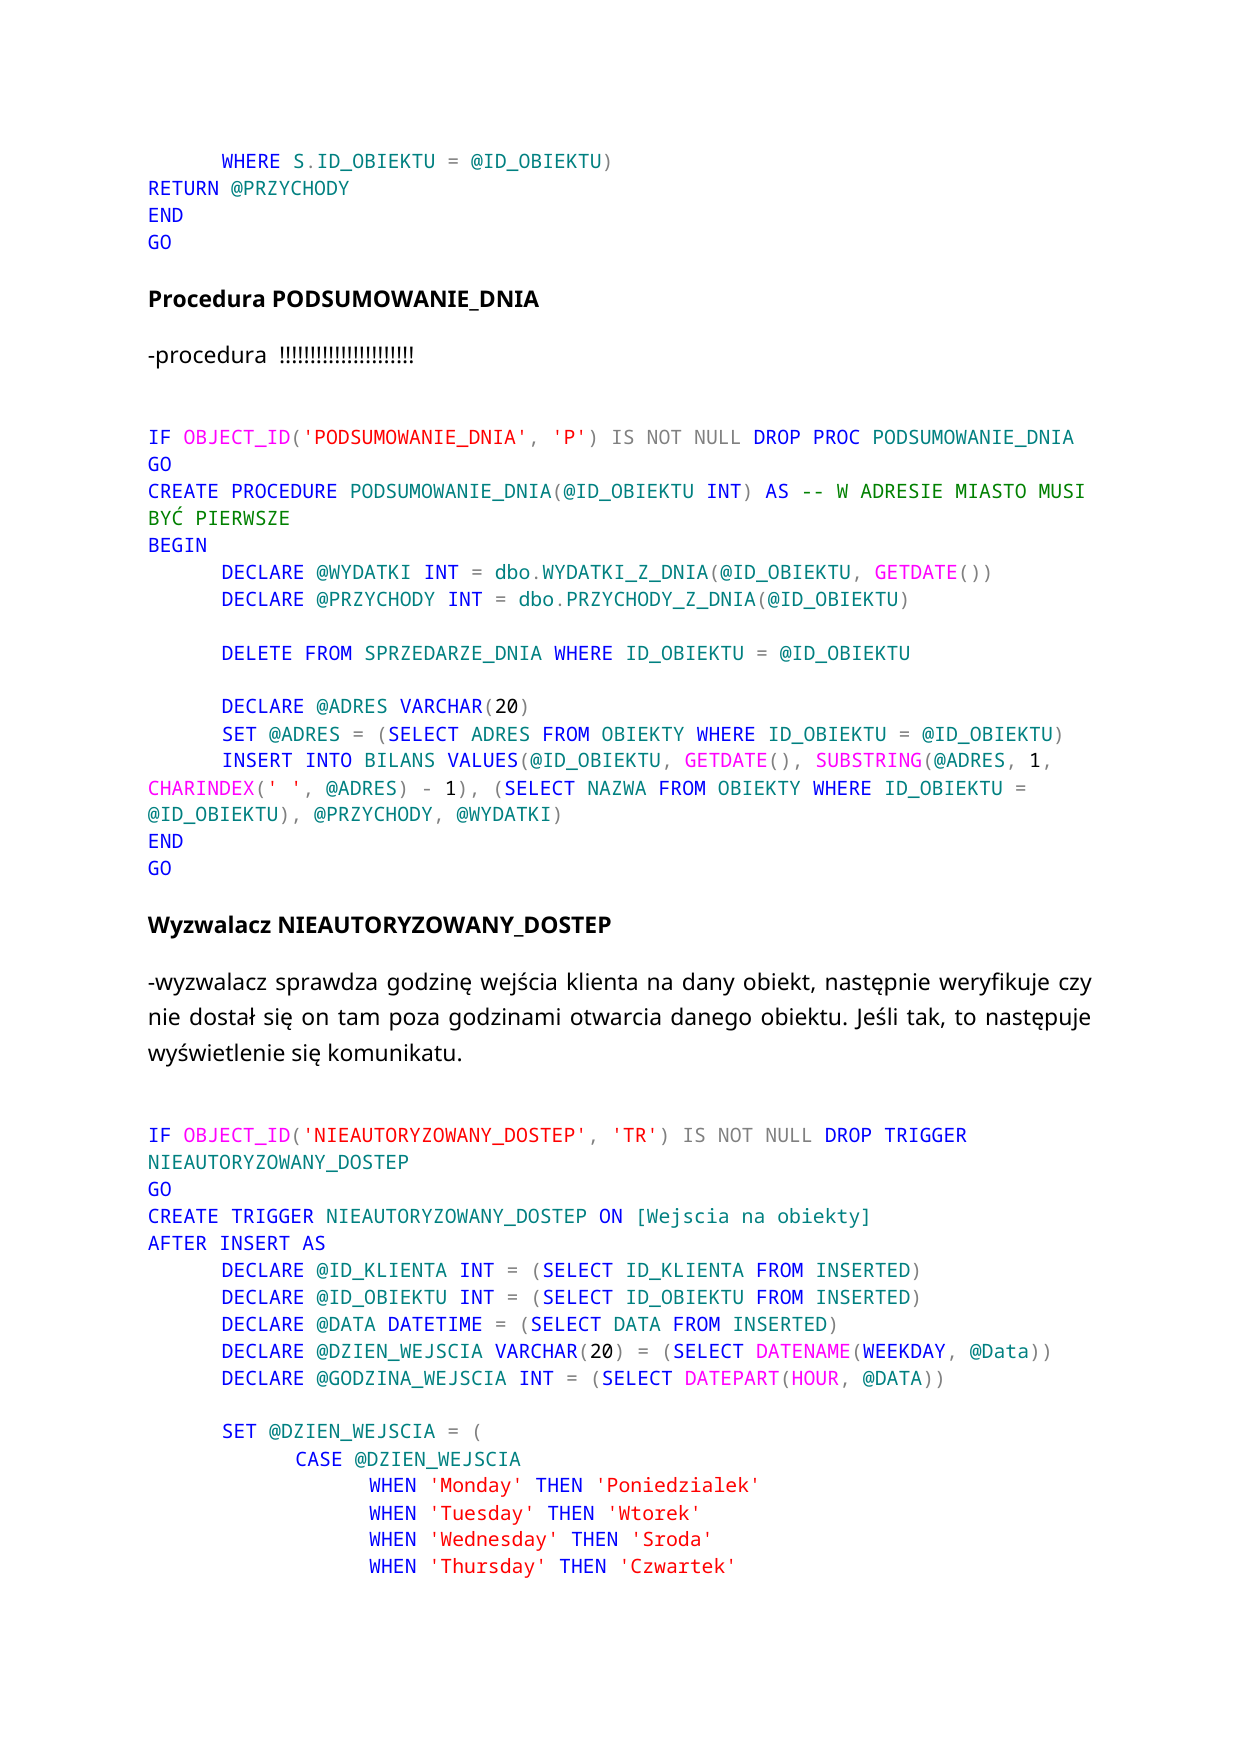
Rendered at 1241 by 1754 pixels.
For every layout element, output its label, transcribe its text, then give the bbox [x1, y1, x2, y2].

text IF OBJECT_ID('NIEAUTORYZOWANY_DOSTEP', 'TR') IS NOT NULL DROP TRIGGER NIEAUTORYZOWANY_DOSTEP [148, 1121, 1093, 1175]
text SET @ADRES = (SELECT ADRES FROM OBIEKTY WHERE ID_OBIEKTU = @ID_OBIEKTU) [148, 720, 1093, 747]
text WHEN 'Monday' THEN 'Poniedzialek' [148, 1472, 1093, 1499]
text DECLARE @ID_OBIEKTU INT = (SELECT ID_OBIEKTU FROM INSERTED) [148, 1283, 1093, 1310]
text DECLARE @DZIEN_WEJSCIA VARCHAR(20) = (SELECT DATENAME(WEEKDAY, @Data)) [148, 1337, 1093, 1364]
text CREATE PROCEDURE PODSUMOWANIE_DNIA(@ID_OBIEKTU INT) AS -- W ADRESIE MIASTO MUSI BYĆ PIERWSZE [148, 477, 1093, 531]
text GO [148, 450, 1093, 477]
text GO [148, 228, 1093, 256]
text DECLARE @PRZYCHODY INT = dbo.PRZYCHODY_Z_DNIA(@ID_OBIEKTU) [148, 585, 1093, 612]
text RETURN @PRZYCHODY [148, 174, 1093, 202]
text CREATE TRIGGER NIEAUTORYZOWANY_DOSTEP ON [Wejscia na obiekty] [148, 1202, 1093, 1229]
text WHEN 'Wednesday' THEN 'Sroda' [148, 1526, 1093, 1553]
text GO [148, 1175, 1093, 1202]
text DECLARE @WYDATKI INT = dbo.WYDATKI_Z_DNIA(@ID_OBIEKTU, GETDATE()) [148, 558, 1093, 585]
text END [148, 202, 1093, 228]
text DECLARE @DATA DATETIME = (SELECT DATA FROM INSERTED) [148, 1310, 1093, 1337]
text DECLARE @ADRES VARCHAR(20) [148, 693, 1093, 720]
text GO [148, 855, 1093, 882]
text WHERE S.ID_OBIEKTU = @ID_OBIEKTU) [148, 148, 1093, 174]
text CASE @DZIEN_WEJSCIA [148, 1445, 1093, 1472]
text INSERT INTO BILANS VALUES(@ID_OBIEKTU, GETDATE(), SUBSTRING(@ADRES, 1, CHARINDEX(' ', @ADRES) - 1), (SELECT NAZWA FROM OBIEKTY WHERE ID_OBIEKTU = @ID_OBIEKTU), @PRZYCHODY, @WYDATKI) [148, 747, 1093, 828]
text Procedura PODSUMOWANIE_DNIA [148, 282, 1093, 314]
text -procedura !!!!!!!!!!!!!!!!!!!!!! [148, 339, 1093, 371]
text END [148, 828, 1093, 855]
text DELETE FROM SPRZEDARZE_DNIA WHERE ID_OBIEKTU = @ID_OBIEKTU [148, 639, 1093, 666]
text DECLARE @ID_KLIENTA INT = (SELECT ID_KLIENTA FROM INSERTED) [148, 1256, 1093, 1283]
text WHEN 'Tuesday' THEN 'Wtorek' [148, 1499, 1093, 1526]
text WHEN 'Thursday' THEN 'Czwartek' [148, 1553, 1093, 1580]
text BEGIN [148, 531, 1093, 558]
text Wyzwalacz NIEAUTORYZOWANY_DOSTEP [148, 909, 1093, 940]
text AFTER INSERT AS [148, 1229, 1093, 1256]
text -wyzwalacz sprawdza godzinę wejścia klienta na dany obiekt, następnie weryfikuje czy nie dostał się on tam poza godzinami otwarcia danego obiektu. Jeśli tak, to następuje wyświetlenie się komunikatu. [148, 965, 1093, 1068]
text DECLARE @GODZINA_WEJSCIA INT = (SELECT DATEPART(HOUR, @DATA)) [148, 1364, 1093, 1391]
text SET @DZIEN_WEJSCIA = ( [148, 1418, 1093, 1445]
text IF OBJECT_ID('PODSUMOWANIE_DNIA', 'P') IS NOT NULL DROP PROC PODSUMOWANIE_DNIA [148, 423, 1093, 450]
